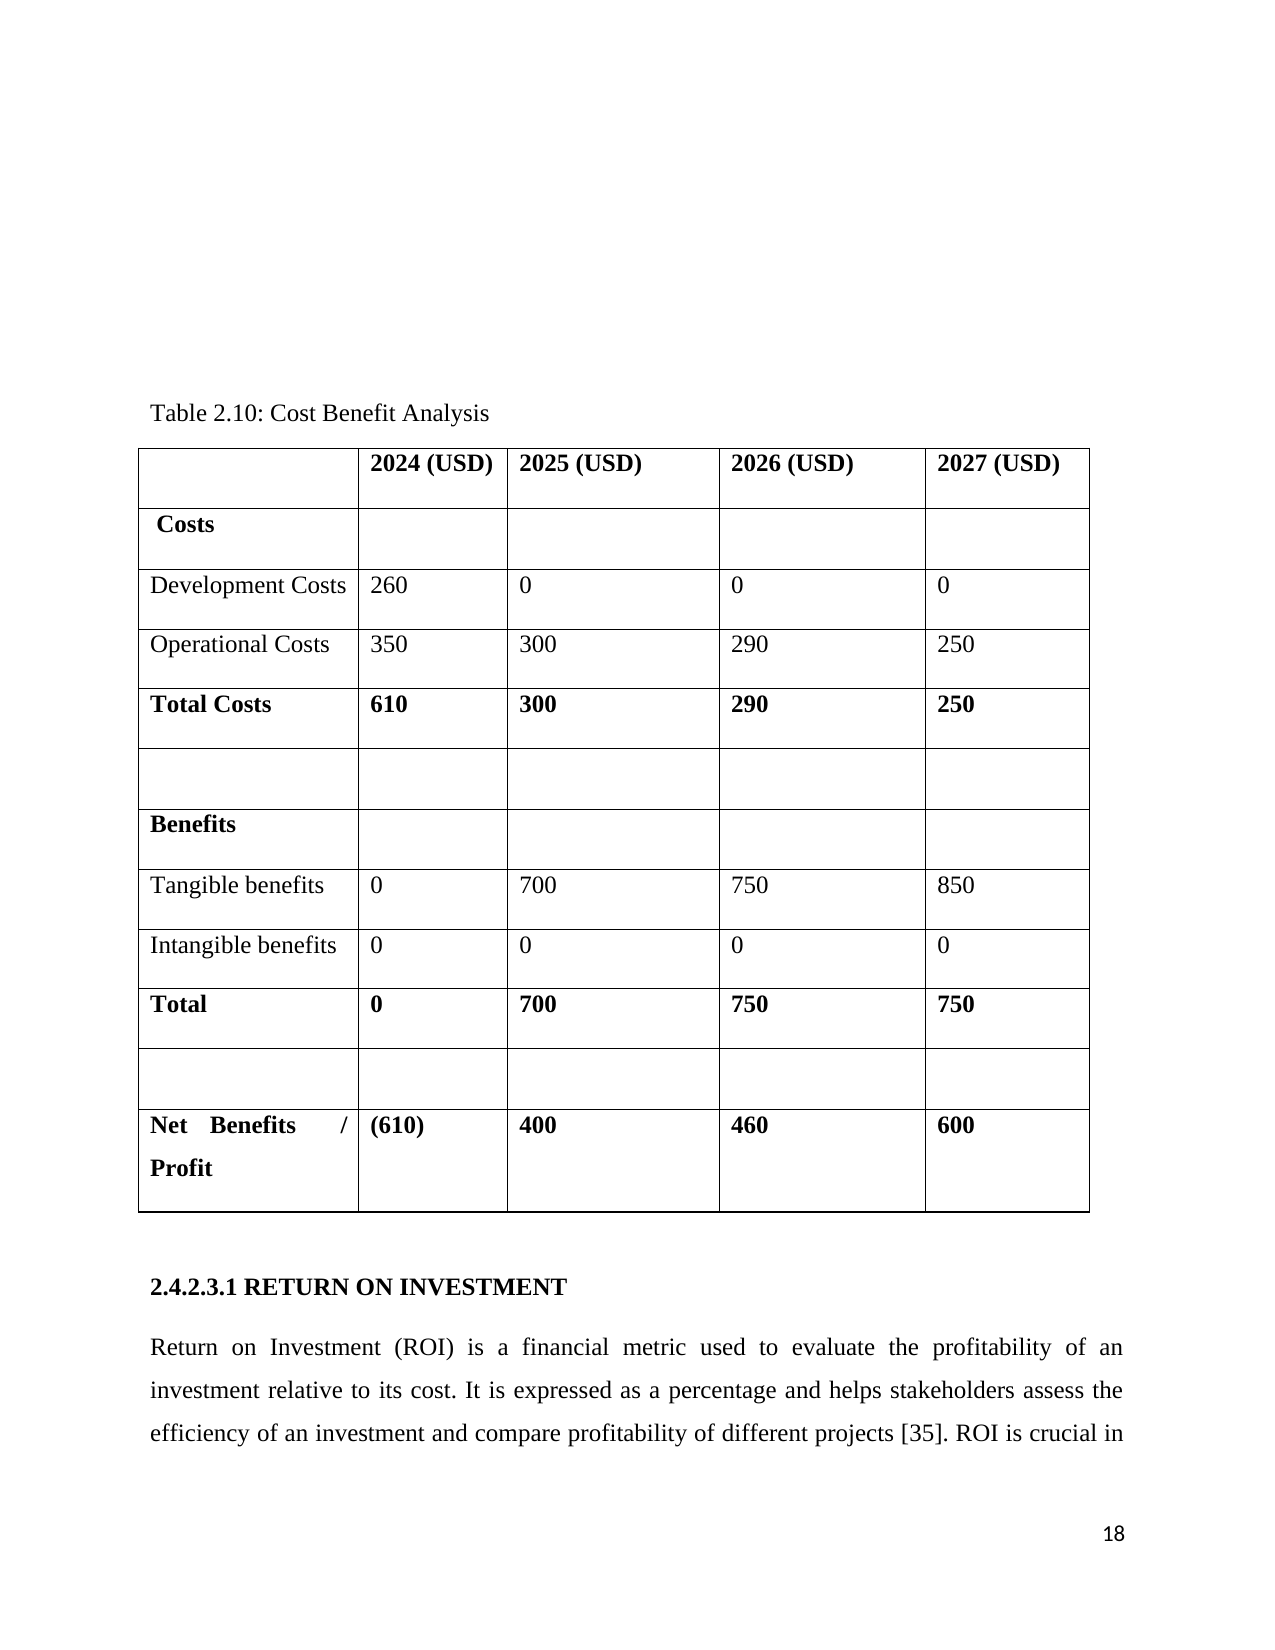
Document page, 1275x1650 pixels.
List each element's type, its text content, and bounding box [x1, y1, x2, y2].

table_cell 850 [926, 870, 1089, 929]
table_cell [720, 810, 925, 869]
table_cell Total [139, 989, 358, 1048]
table_cell 750 [720, 870, 925, 929]
table_cell Costs [139, 509, 358, 569]
table_cell 460 [720, 1110, 925, 1211]
text Table 2.10: Cost Benefit Analysis [150, 398, 1125, 427]
table_cell Total Costs [139, 689, 358, 748]
table_cell [508, 509, 719, 569]
table_cell [508, 1049, 719, 1109]
table_cell [926, 1049, 1089, 1109]
table_cell [508, 749, 719, 808]
table_cell 0 [720, 570, 925, 628]
table_cell 290 [720, 689, 925, 748]
table_cell 400 [508, 1110, 719, 1211]
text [150, 1332, 1125, 1447]
table_cell 600 [926, 1110, 1089, 1211]
table_cell 750 [720, 989, 925, 1048]
table_cell 250 [926, 630, 1089, 688]
table_cell [139, 1049, 358, 1109]
table_cell [720, 1049, 925, 1109]
table_cell 0 [359, 989, 507, 1048]
table_cell 0 [720, 930, 925, 988]
table_header 2027 (USD) [926, 449, 1089, 508]
table_cell 0 [508, 570, 719, 628]
table_header 2026 (USD) [720, 449, 925, 508]
table_header [139, 449, 358, 508]
table_cell 250 [926, 689, 1089, 748]
table_header 2024 (USD) [359, 449, 507, 508]
table_cell 260 [359, 570, 507, 628]
table_cell 0 [359, 930, 507, 988]
table_cell 300 [508, 689, 719, 748]
table_cell [359, 749, 507, 808]
table_cell 0 [926, 930, 1089, 988]
table_cell Operational Costs [139, 630, 358, 688]
table_cell 300 [508, 630, 719, 688]
table_cell Benefits [139, 810, 358, 869]
table_cell 290 [720, 630, 925, 688]
table_cell 0 [926, 570, 1089, 628]
table_cell 700 [508, 989, 719, 1048]
table_cell Net Benefits / Profit [139, 1110, 358, 1211]
text 2.4.2.3.1 RETURN ON INVESTMENT [150, 1272, 1125, 1301]
table_cell 700 [508, 870, 719, 929]
table_cell [359, 509, 507, 569]
table_cell [508, 810, 719, 869]
table_cell (610) [359, 1110, 507, 1211]
table_cell [926, 810, 1089, 869]
table_header 2025 (USD) [508, 449, 719, 508]
table_cell 350 [359, 630, 507, 688]
table_cell Tangible benefits [139, 870, 358, 929]
table_cell [720, 509, 925, 569]
table_cell [359, 810, 507, 869]
table_cell 750 [926, 989, 1089, 1048]
table_cell [139, 749, 358, 808]
table_cell 0 [359, 870, 507, 929]
table_cell [926, 749, 1089, 808]
table_cell Intangible benefits [139, 930, 358, 988]
table_cell [359, 1049, 507, 1109]
table_cell 0 [508, 930, 719, 988]
table_cell [926, 509, 1089, 569]
table_cell [720, 749, 925, 808]
table_cell 610 [359, 689, 507, 748]
table_cell Development Costs [139, 570, 358, 628]
